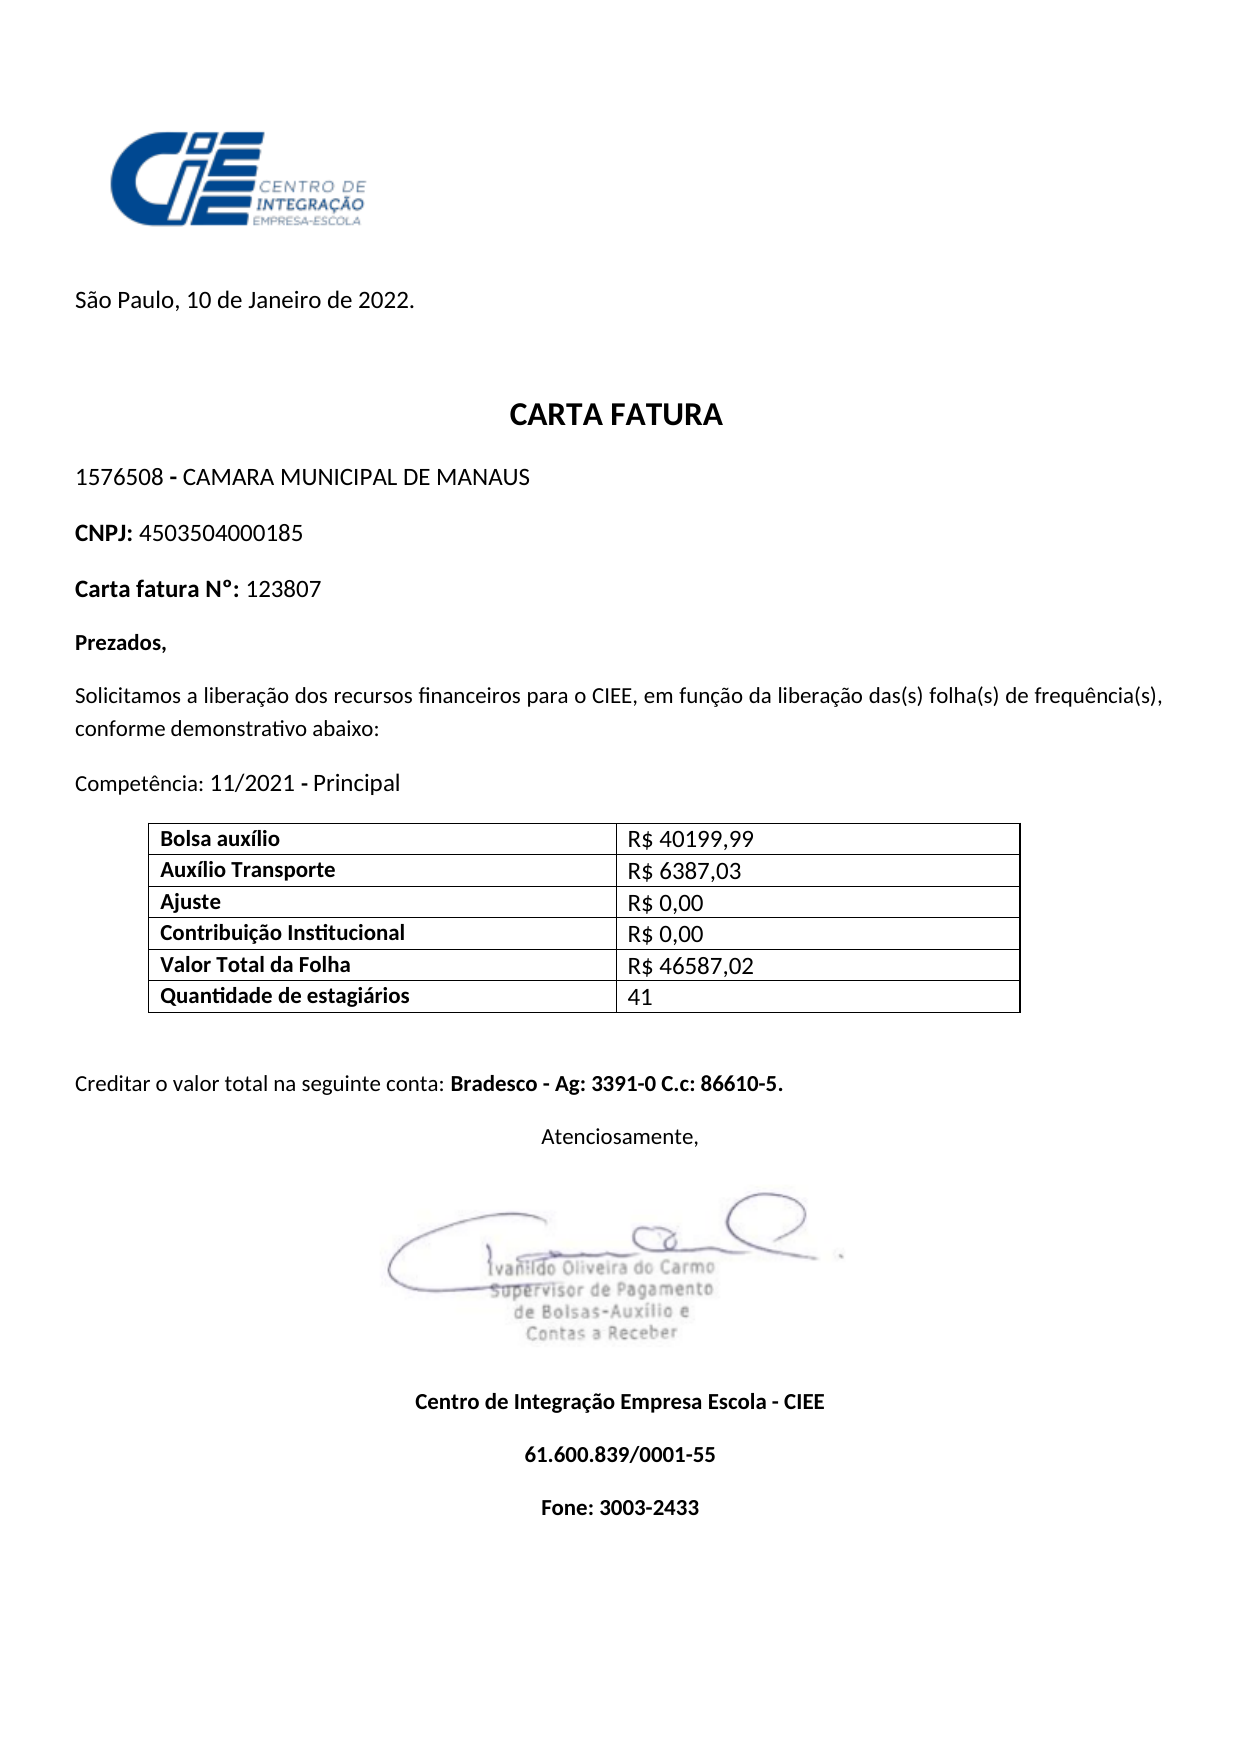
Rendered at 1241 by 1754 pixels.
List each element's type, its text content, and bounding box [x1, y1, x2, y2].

text Atenciosamente, [75, 1122, 1165, 1150]
text Prezados, [75, 628, 1165, 657]
picture [377, 1175, 863, 1363]
table_cell Contribuição Institucional [149, 918, 616, 949]
text Carta fatura Nº: 123807 [75, 573, 1165, 603]
table_cell R$ 6387,03 [617, 855, 1019, 886]
text 1576508 - CAMARA MUNICIPAL DE MANAUS [75, 461, 1165, 492]
text São Paulo, 10 de Janeiro de 2022. [75, 284, 1165, 315]
table_cell 41 [617, 981, 1019, 1012]
text Fone: 3003-2433 [75, 1493, 1165, 1521]
text Creditar o valor total na seguinte conta: Bradesco - Ag: 3391-0 C.c: 86610-5. [75, 1069, 1165, 1097]
text CNPJ: 4503504000185 [75, 517, 1165, 547]
text CARTA FATURA [75, 393, 1165, 434]
text Centro de Integração Empresa Escola - CIEE [75, 1387, 1165, 1415]
table_cell Auxílio Transporte [149, 855, 616, 886]
table_cell R$ 0,00 [617, 887, 1019, 917]
text Solicitamos a liberação dos recursos financeiros para o CIEE, em função da liberação das(s) folha(s) de frequência(s), conforme demonstrativo abaixo: [75, 682, 1165, 742]
table_cell R$ 0,00 [617, 918, 1019, 949]
table_header R$ 40199,99 [617, 824, 1019, 854]
picture [75, 101, 389, 260]
table_cell Valor Total da Folha [149, 950, 616, 980]
text Competência: 11/2021 - Principal [75, 767, 1165, 797]
table_header Bolsa auxílio [149, 824, 616, 854]
table_cell Quantidade de estagiários [149, 981, 616, 1012]
table_cell R$ 46587,02 [617, 950, 1019, 980]
text 61.600.839/0001-55 [75, 1440, 1165, 1468]
table_cell Ajuste [149, 887, 616, 917]
